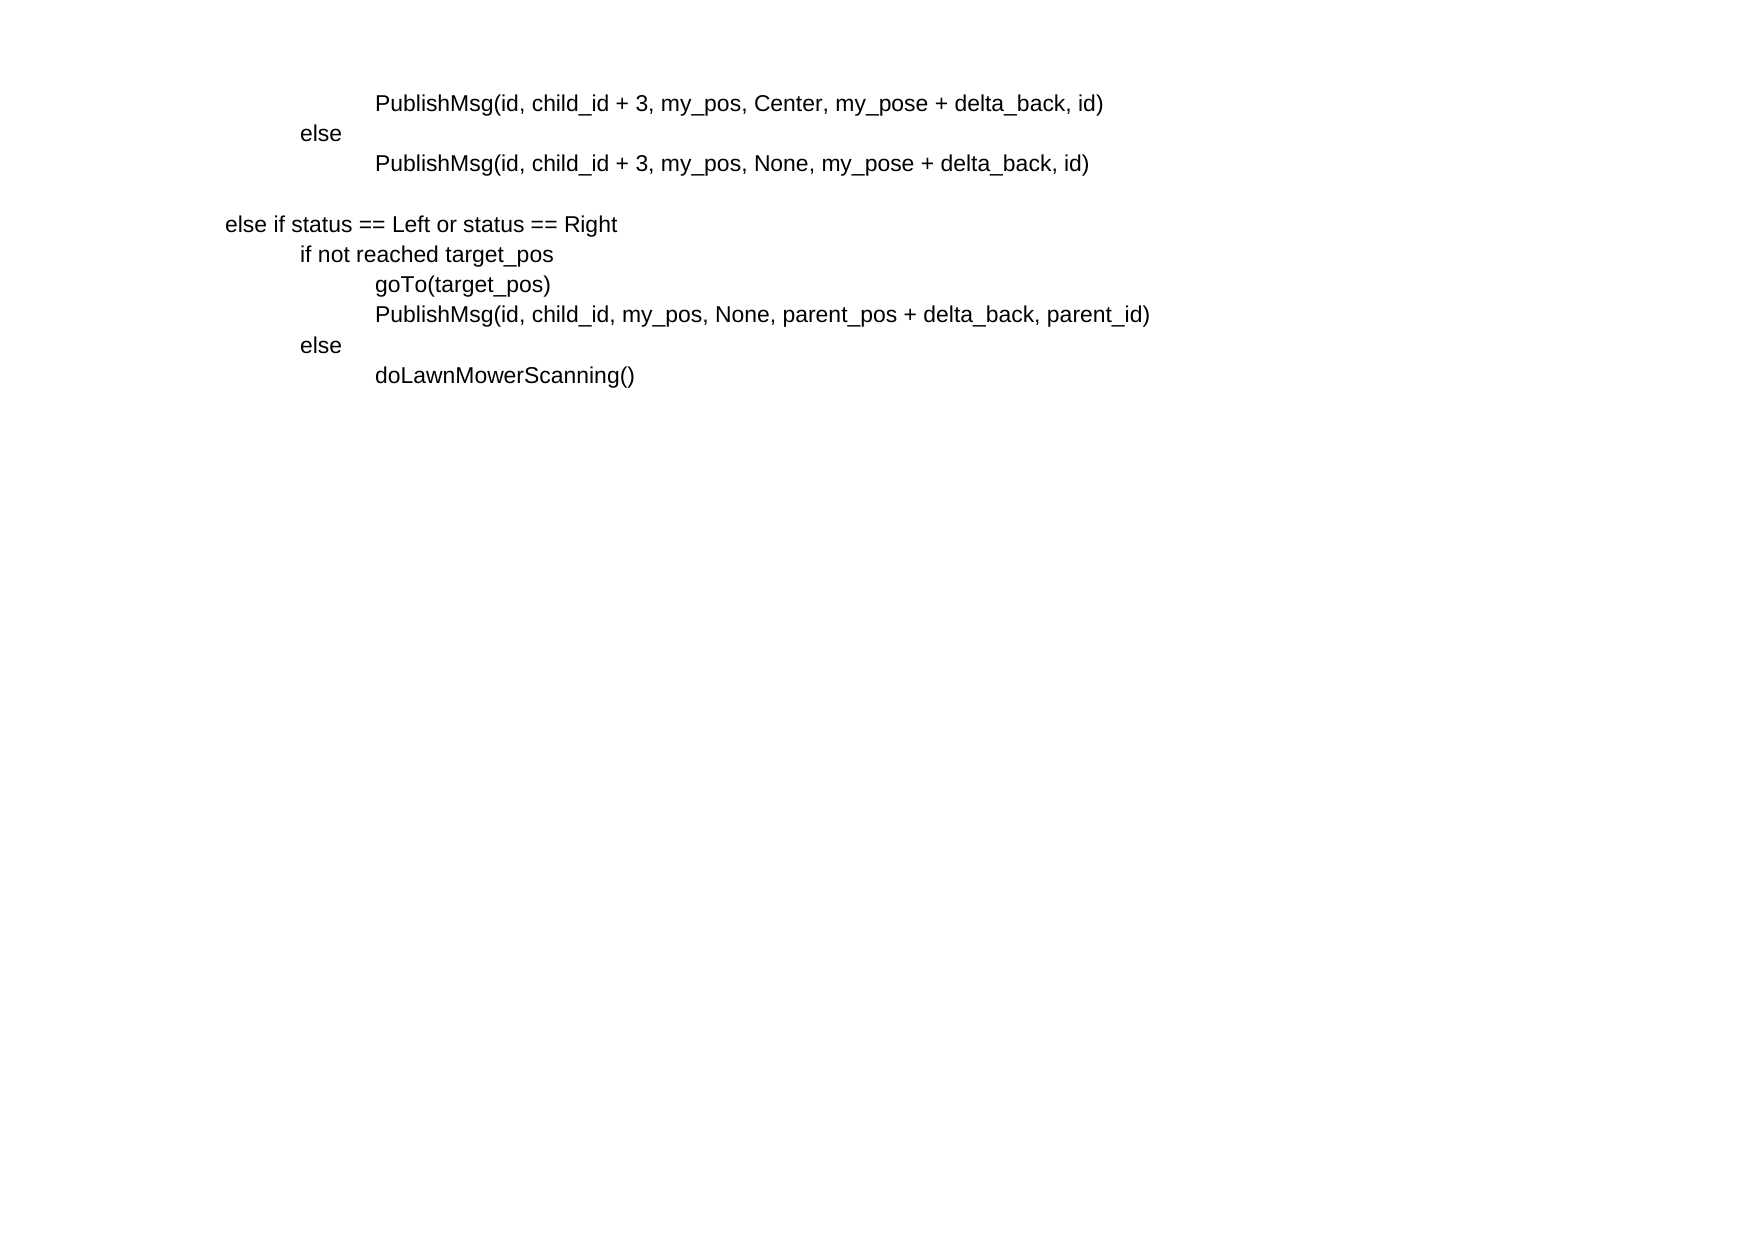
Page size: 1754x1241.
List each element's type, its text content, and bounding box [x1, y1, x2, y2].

text else [225, 120, 1604, 146]
text PublishMsg(id, child_id, my_pos, None, parent_pos + delta_back, parent_id) [225, 301, 1604, 328]
text if not reached target_pos [225, 241, 1604, 267]
text else if status == Left or status == Right [225, 211, 1604, 237]
text else [225, 332, 1604, 358]
text PublishMsg(id, child_id + 3, my_pos, Center, my_pose + delta_back, id) [225, 90, 1604, 116]
text PublishMsg(id, child_id + 3, my_pos, None, my_pose + delta_back, id) [225, 150, 1604, 177]
text doLawnMowerScanning() [225, 362, 1604, 388]
text goTo(target_pos) [225, 271, 1604, 297]
